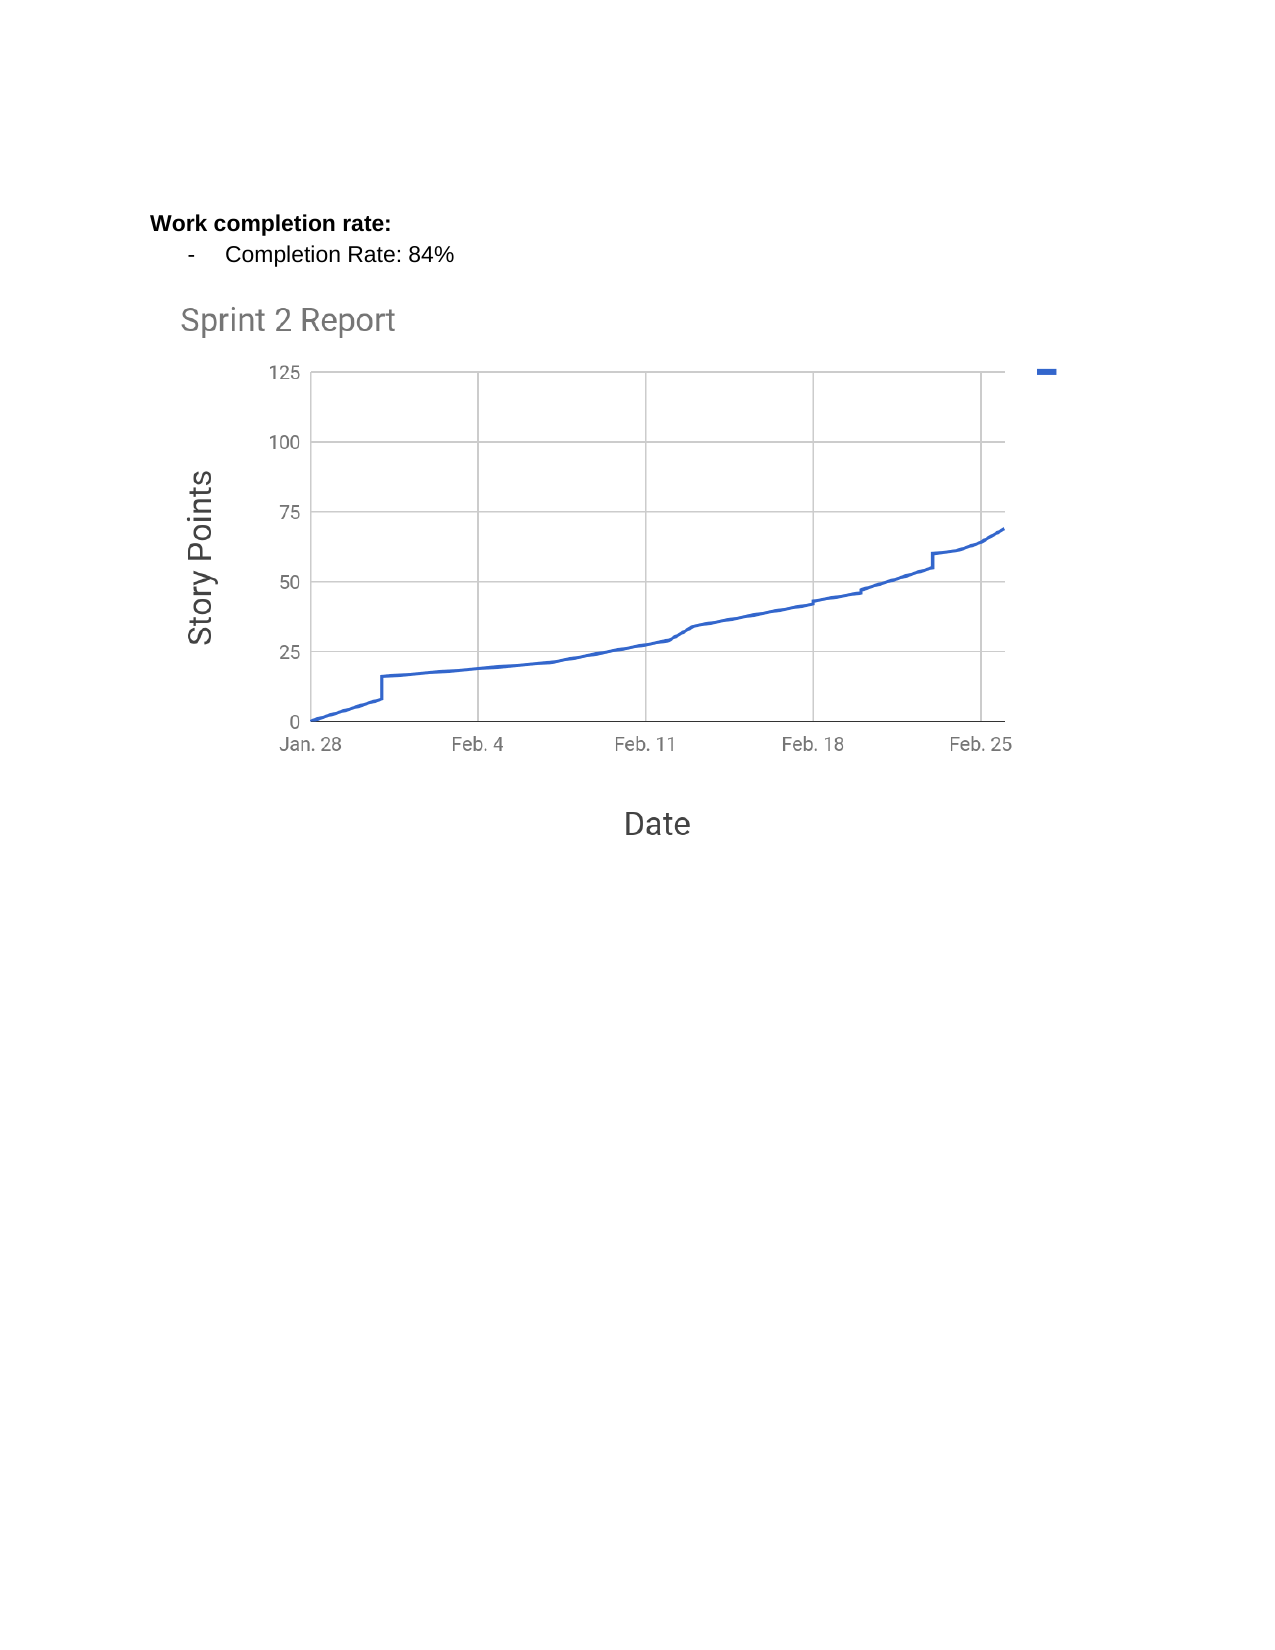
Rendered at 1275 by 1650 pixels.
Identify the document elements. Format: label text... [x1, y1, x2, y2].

picture [150, 270, 1125, 873]
list Completion Rate: 84% [187, 241, 1125, 267]
text Work completion rate: [150, 210, 1125, 237]
